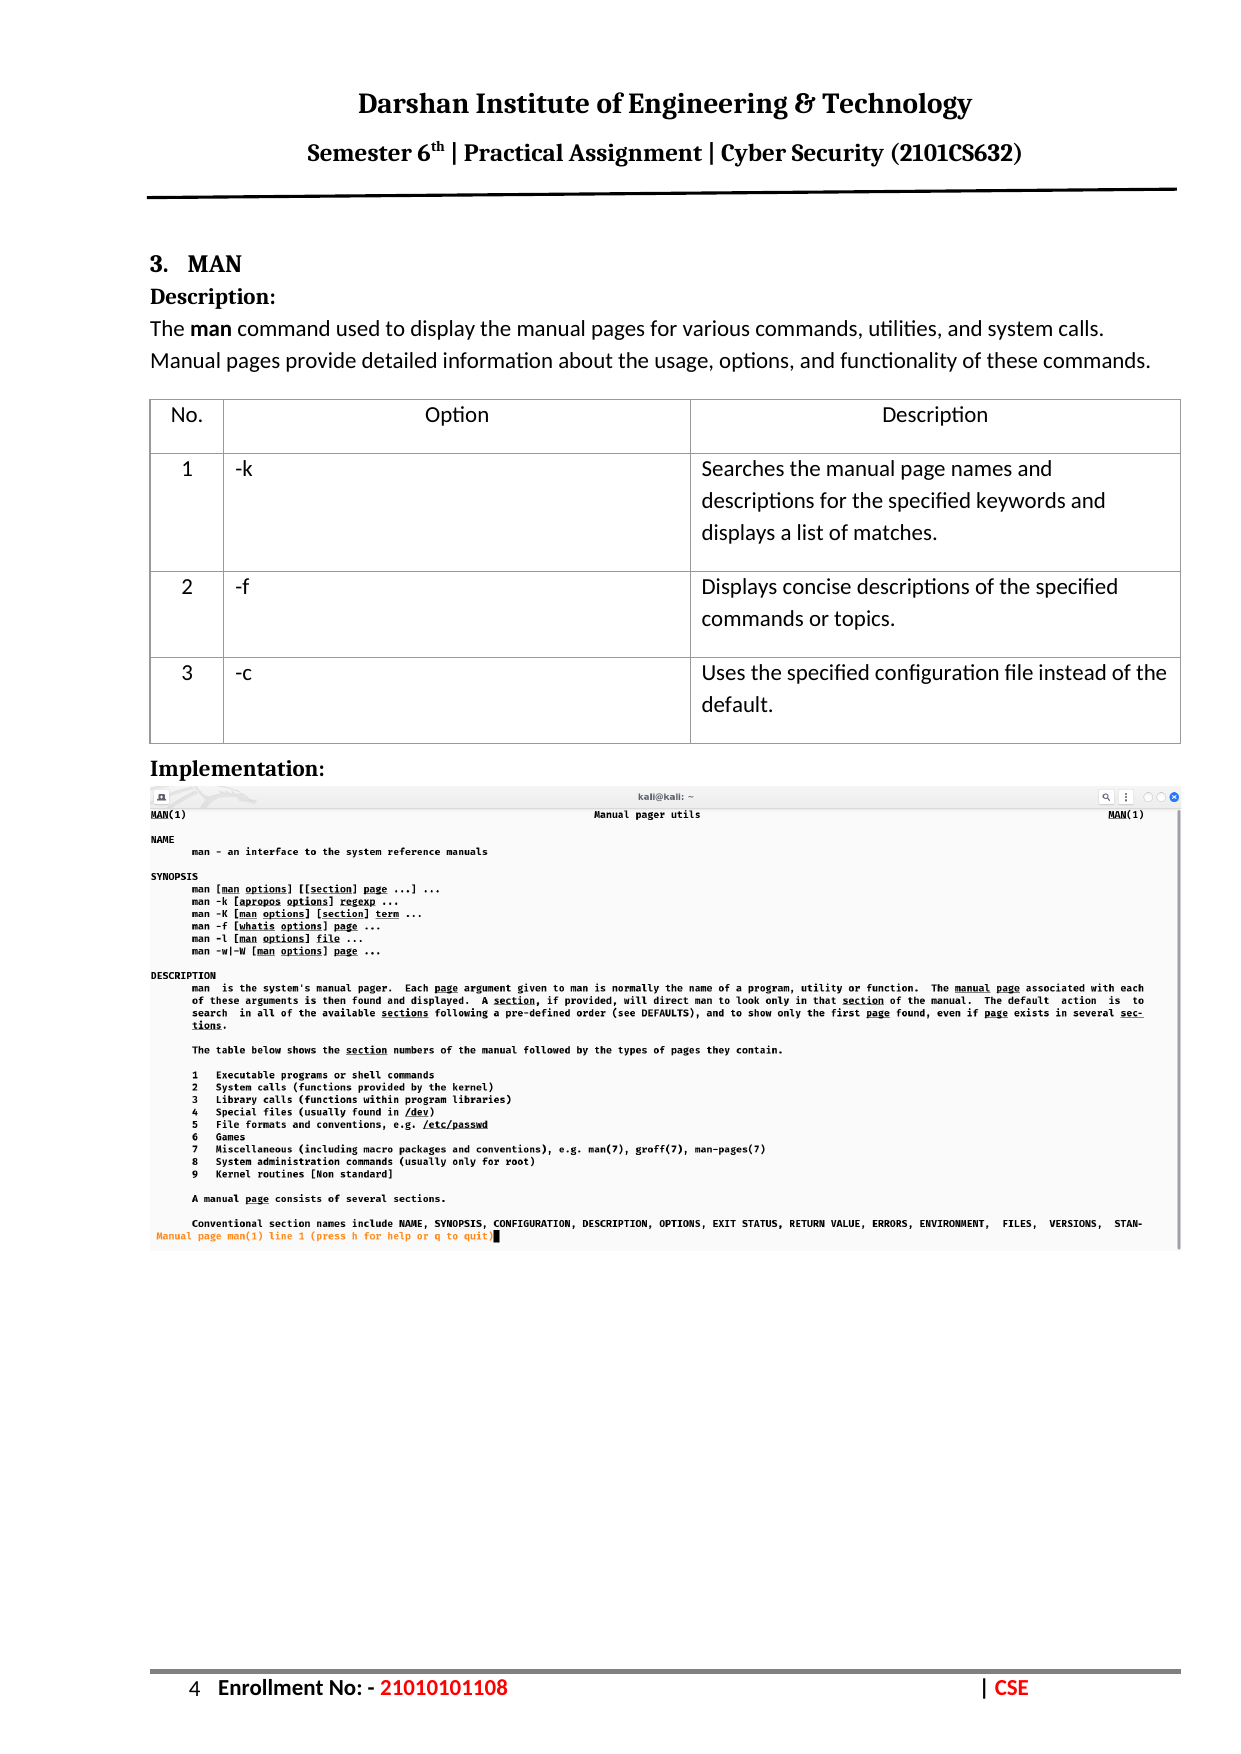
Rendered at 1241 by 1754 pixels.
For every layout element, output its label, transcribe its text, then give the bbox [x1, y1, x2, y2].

table_cell Searches the manual page names and descriptions for the specified keywords and displays a list of matches. [691, 454, 1180, 571]
table_cell -f [224, 572, 690, 657]
subtitle MAN [150, 250, 1181, 279]
table_cell Uses the specified configuration file instead of the default. [691, 658, 1180, 743]
table_header No. [151, 400, 223, 453]
table_cell -c [224, 658, 690, 743]
table_cell 1 [151, 454, 223, 571]
table_cell -k [224, 454, 690, 571]
subtitle Implementation: [150, 756, 1181, 782]
table_cell Displays concise descriptions of the specified commands or topics. [691, 572, 1180, 657]
table_header Option [224, 400, 690, 453]
text The man command used to display the manual pages for various commands, utilities, and system calls. Manual pages provide detailed information about the usage, options, and functionality of these commands. [150, 314, 1181, 374]
table_cell 2 [151, 572, 223, 657]
table_header Description [691, 400, 1180, 453]
subtitle Description: [150, 283, 1181, 310]
table_cell 3 [151, 658, 223, 743]
picture [150, 786, 1182, 1251]
